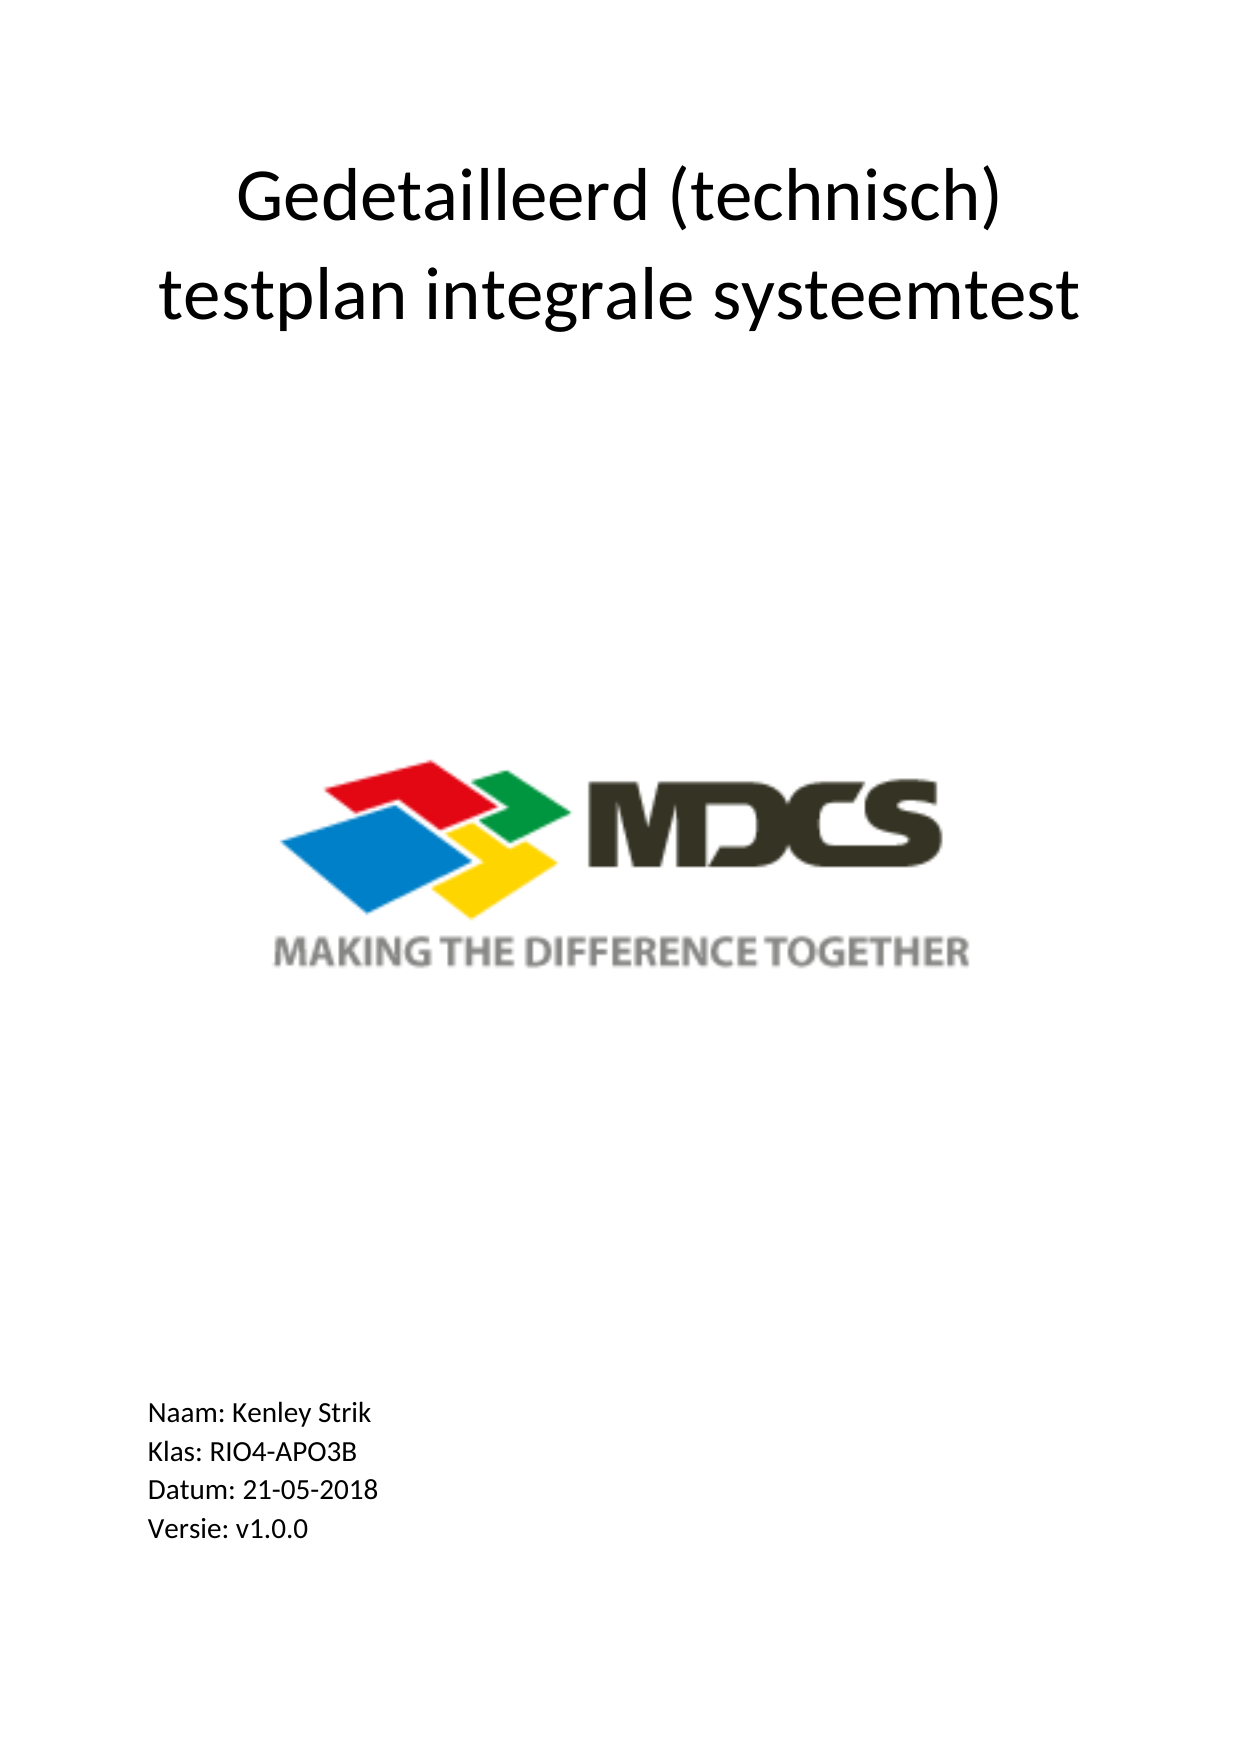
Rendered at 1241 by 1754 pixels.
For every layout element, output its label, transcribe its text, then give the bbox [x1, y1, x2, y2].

text Naam: Kenley Strik Klas: RIO4-APO3B Datum: 21-05-2018 Versie: v1.0.0 [148, 1394, 1092, 1545]
text Gedetailleerd (technisch) testplan integrale systeemtest [148, 148, 1092, 338]
picture [244, 708, 996, 990]
